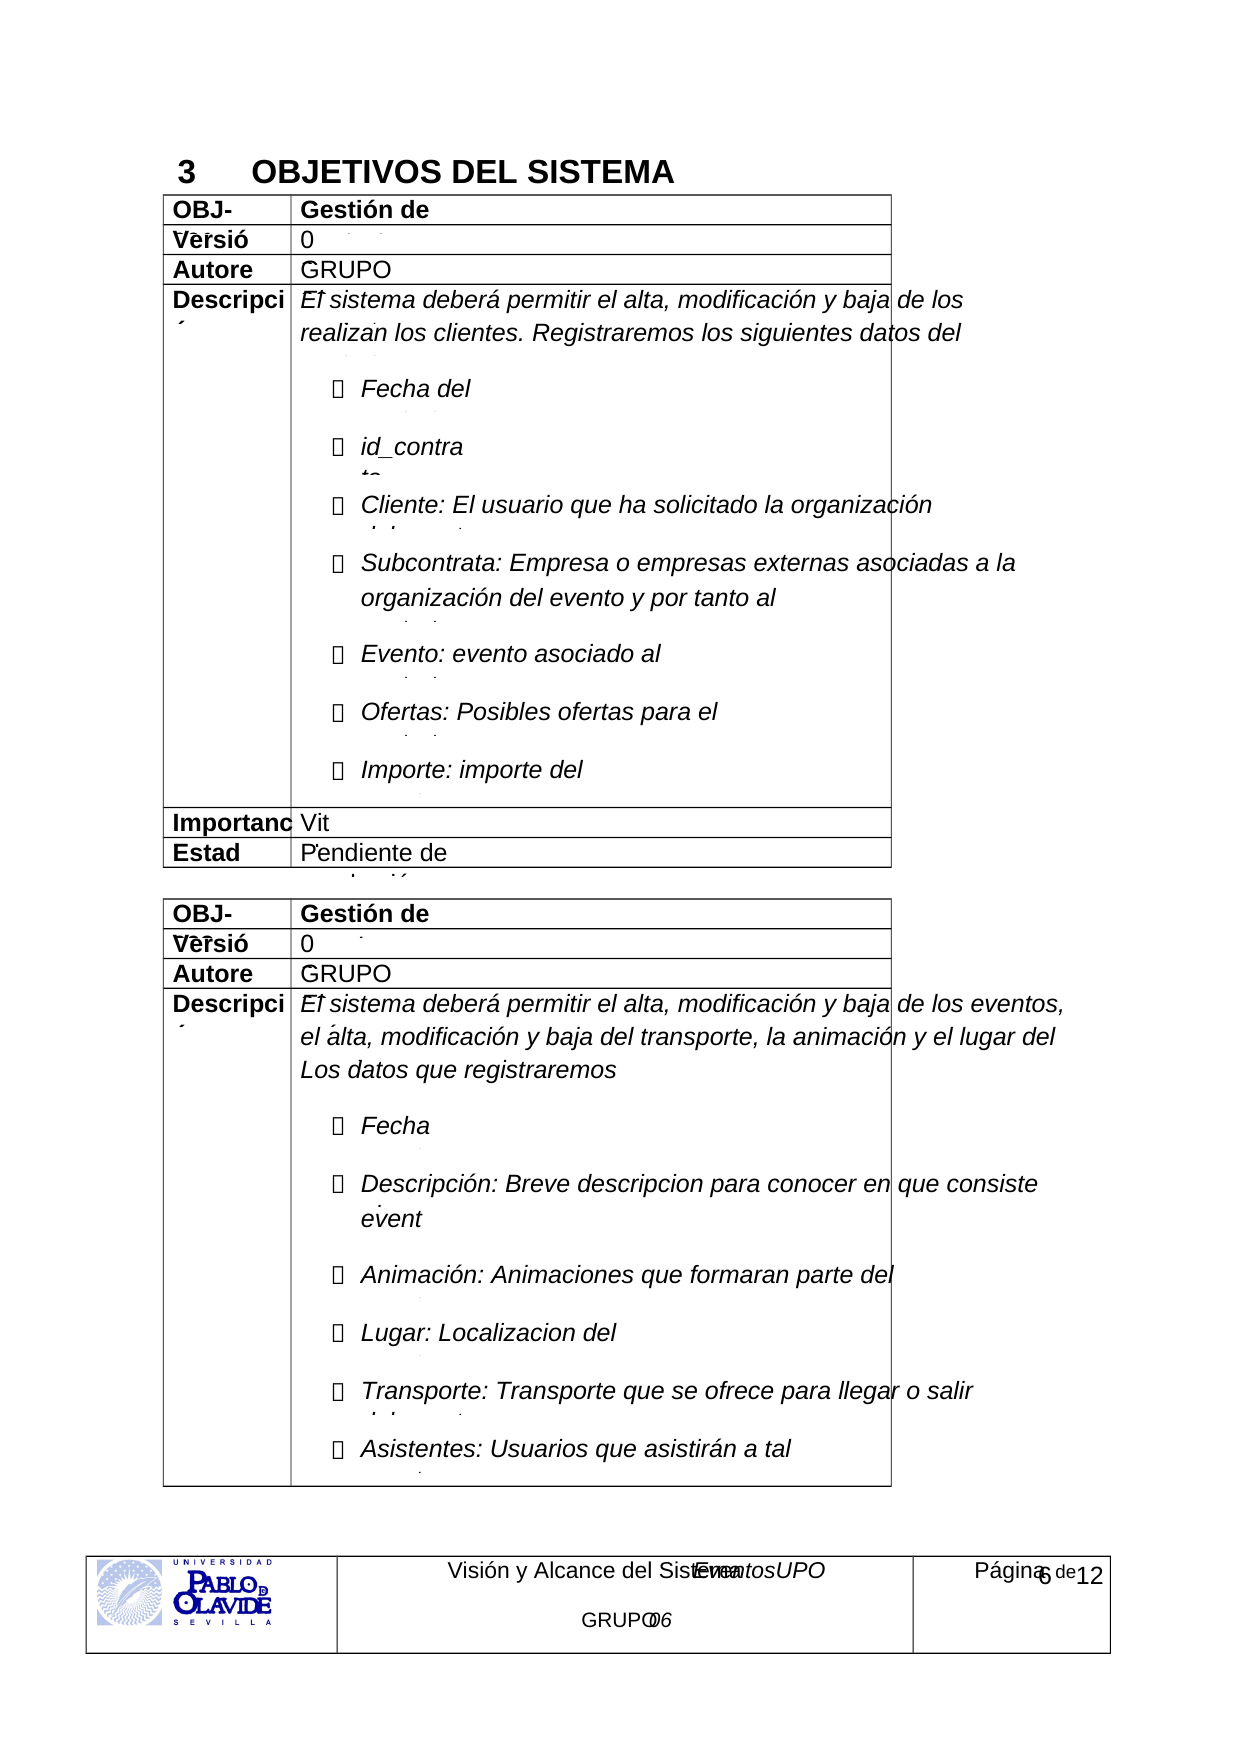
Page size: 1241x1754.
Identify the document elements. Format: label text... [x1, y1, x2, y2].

picture [96, 1556, 272, 1628]
subtitle OBJETIVOS DEL SISTEMA [177, 152, 1063, 190]
